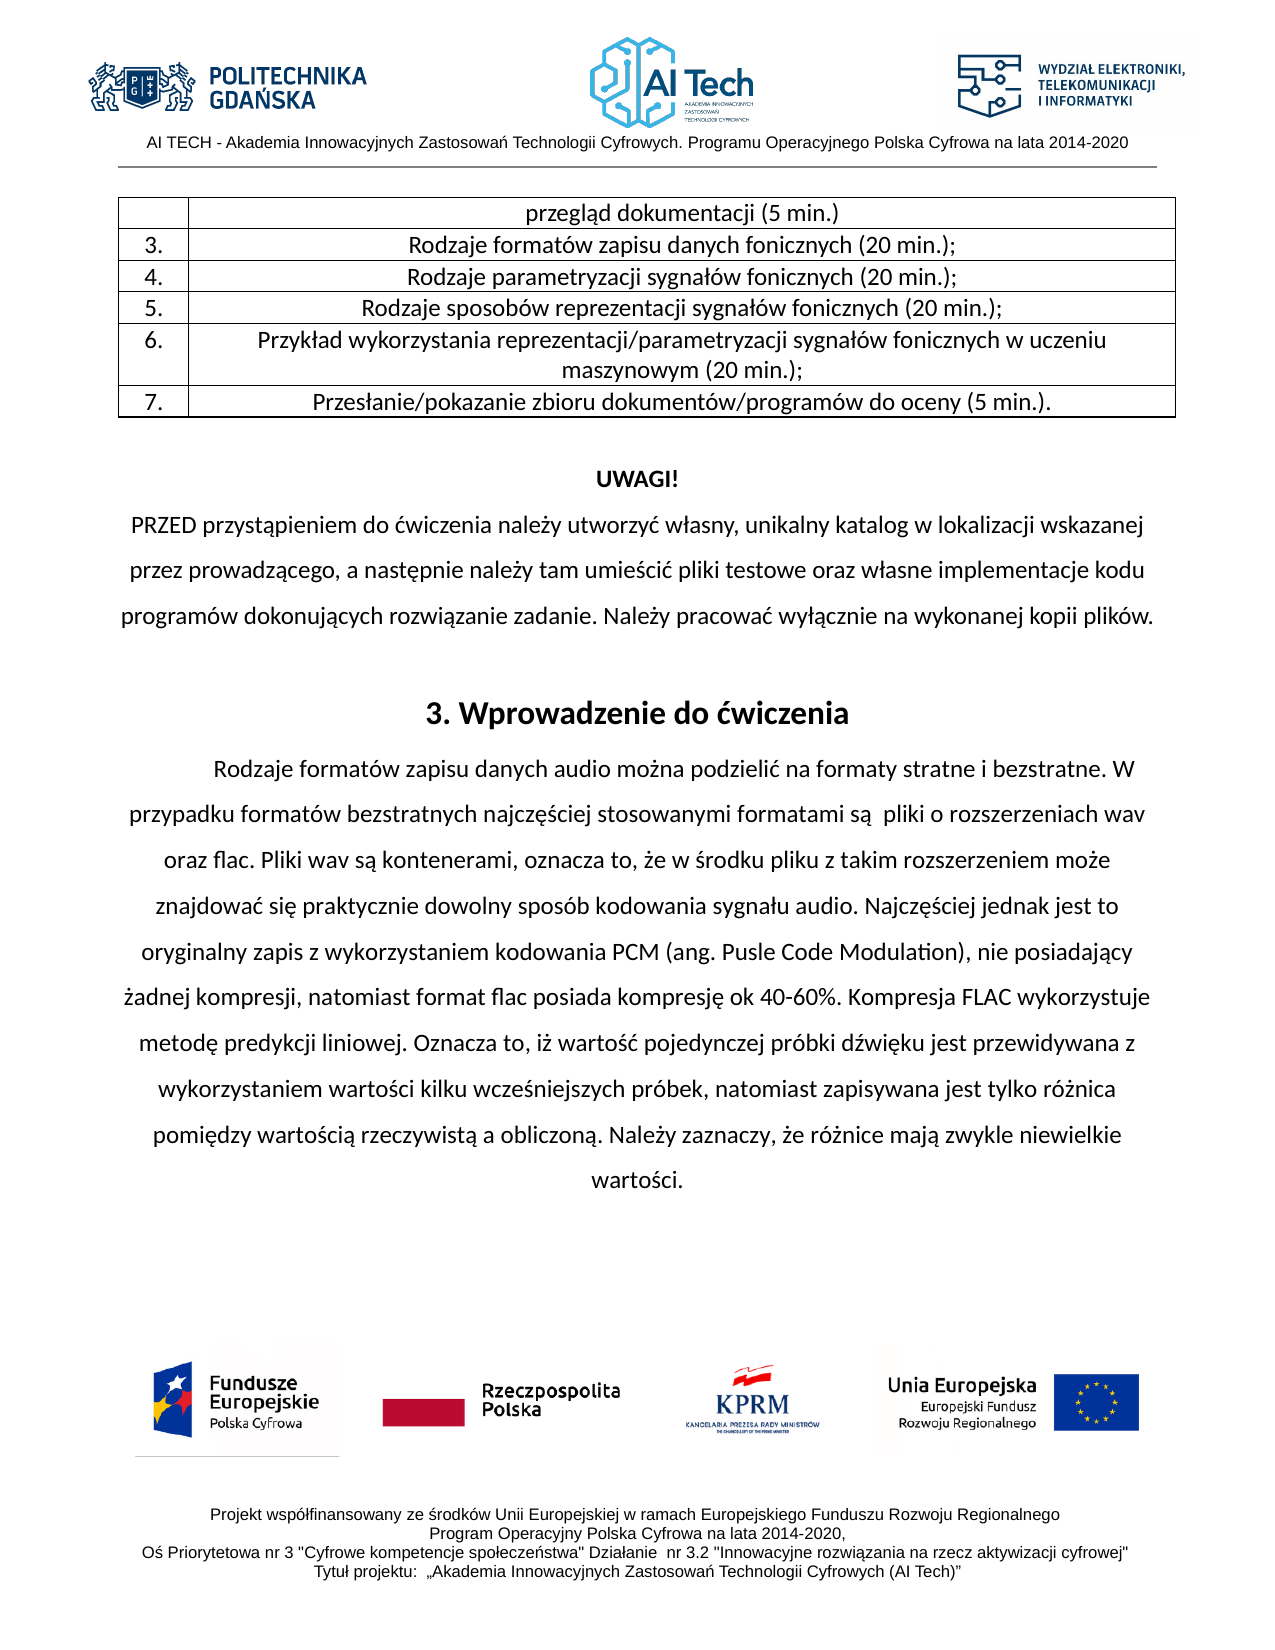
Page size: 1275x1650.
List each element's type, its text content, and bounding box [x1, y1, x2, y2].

table_cell Przykład wykorzystania reprezentacji/parametryzacji sygnałów fonicznych w uczeniu maszynowym (20 min.); [189, 324, 1175, 385]
table_cell Rodzaje sposobów reprezentacji sygnałów fonicznych (20 min.); [189, 292, 1175, 323]
picture [65, 45, 390, 118]
picture [940, 37, 1201, 133]
table_cell Przesłanie/pokazanie zbioru dokumentów/programów do oceny (5 min.). [189, 386, 1175, 416]
picture [118, 1293, 1157, 1505]
table_cell 5. [119, 292, 188, 323]
table_cell 4. [119, 261, 188, 291]
table_cell 2. [119, 198, 188, 228]
table_cell Rodzaje formatów zapisu danych fonicznych (20 min.); [189, 229, 1175, 260]
text UWAGI! [118, 463, 1157, 494]
table_cell Wprowadzenie kierownika ćwiczenia. Zapoznanie się uczestników ze stosowanymi programami, przegląd dokumentacji (5 min.) [189, 198, 1175, 228]
table_cell 3. [119, 229, 188, 260]
text PRZED przystąpieniem do ćwiczenia należy utworzyć własny, unikalny katalog w lokalizacji wskazanej przez prowadzącego, a następnie należy tam umieścić pliki testowe oraz własne implementacje kodu programów dokonujących rozwiązanie zadanie. Należy pracować wyłącznie na wykonanej kopii plików. [118, 509, 1157, 631]
text 3. Wprowadzenie do ćwiczenia [118, 692, 1157, 733]
text Rodzaje formatów zapisu danych audio można podzielić na formaty stratne i bezstratne. W przypadku formatów bezstratnych najczęściej stosowanymi formatami są pliki o rozszerzeniach wav oraz flac. Pliki wav są kontenerami, oznacza to, że w środku pliku z takim rozszerzeniem może znajdować się praktycznie dowolny sposób kodowania sygnału audio. Najczęściej jednak jest to oryginalny zapis z wykorzystaniem kodowania PCM (ang. Pusle Code Modulation), nie posiadający żadnej kompresji, natomiast format flac posiada kompresję ok 40-60%. Kompresja FLAC wykorzystuje metodę predykcji liniowej. Oznacza to, iż wartość pojedynczej próbki dźwięku jest przewidywana z wykorzystaniem wartości kilku wcześniejszych próbek, natomiast zapisywana jest tylko różnica pomiędzy wartością rzeczywistą a obliczoną. Należy zaznaczy, że różnice mają zwykle niewielkie wartości. [118, 753, 1157, 1195]
table_cell 7. [119, 386, 188, 416]
table_cell Rodzaje parametryzacji sygnałów fonicznych (20 min.); [189, 261, 1175, 291]
picture [590, 37, 753, 128]
table_cell 6. [119, 324, 188, 385]
